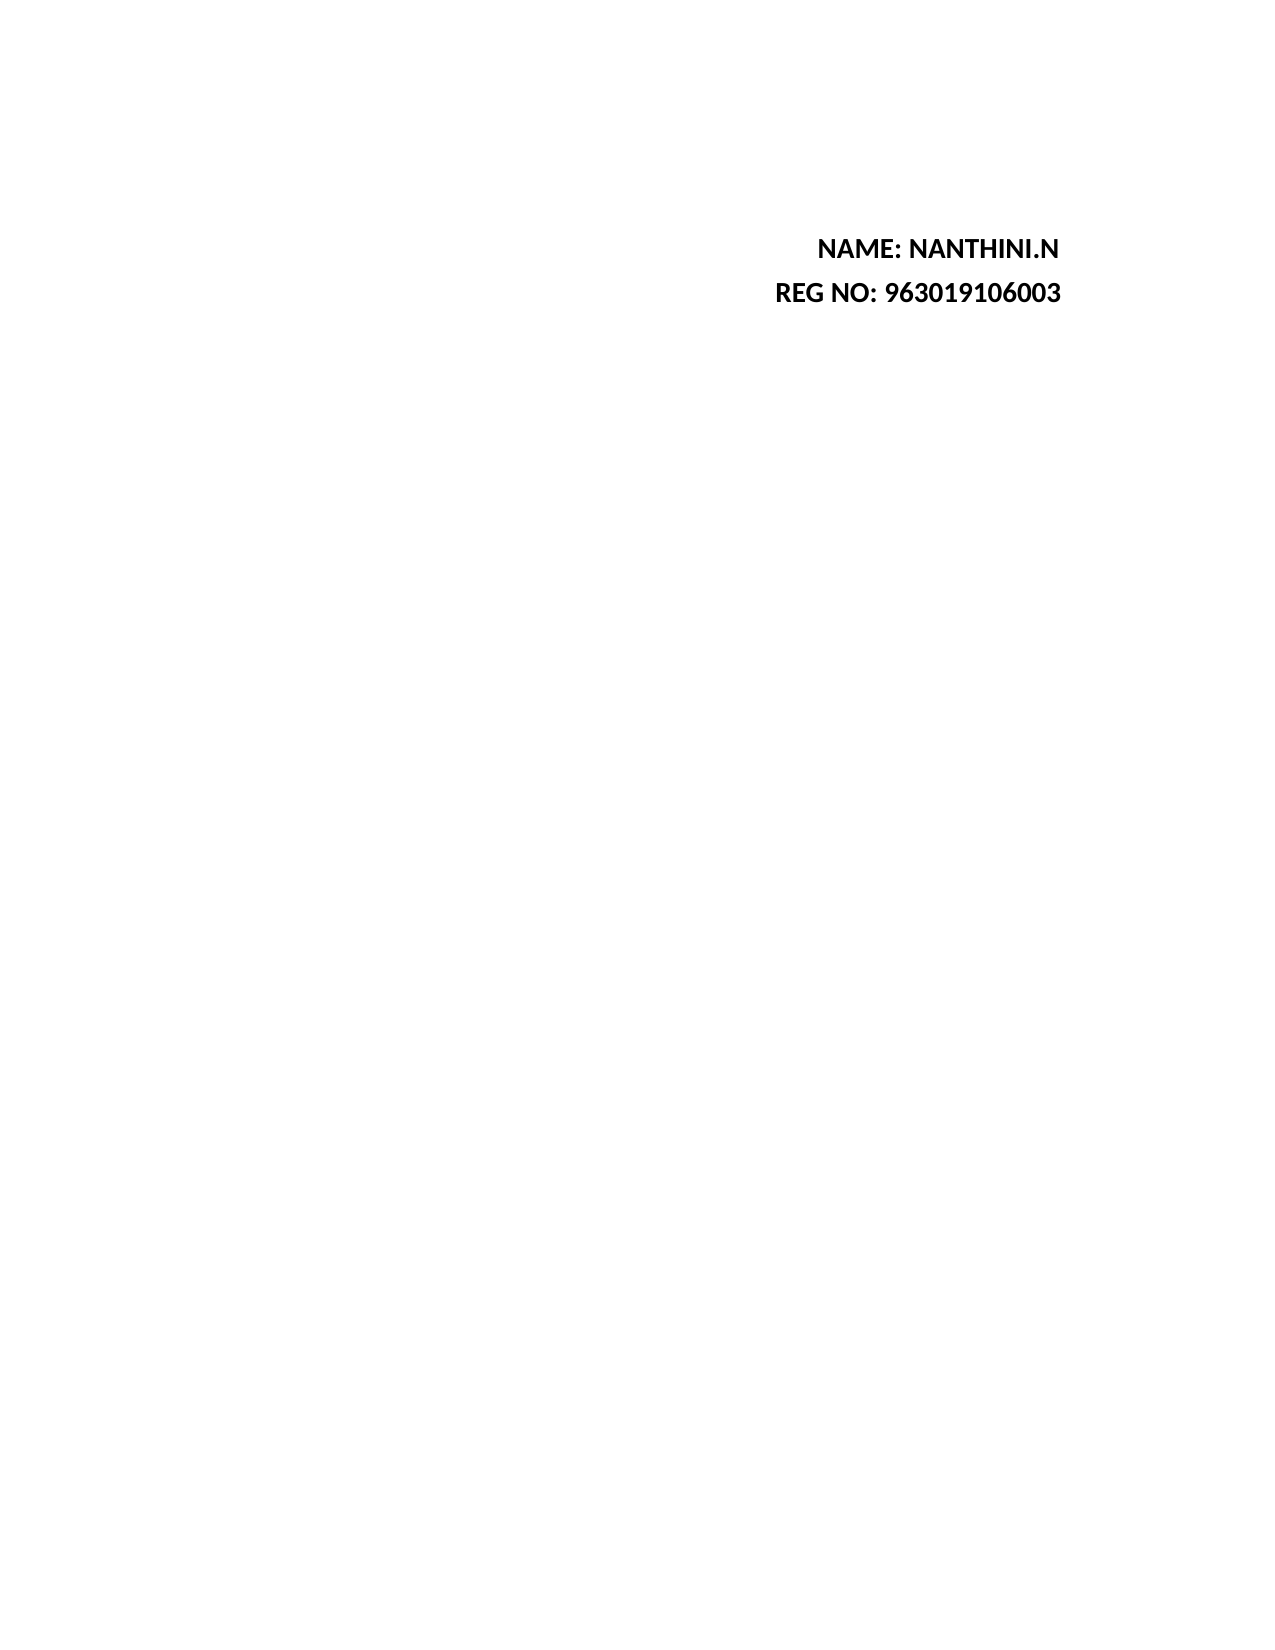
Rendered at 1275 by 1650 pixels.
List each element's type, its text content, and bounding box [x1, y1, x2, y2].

text REG NO: 963019106003 [150, 281, 1125, 308]
text NAME: NANTHINI.N [150, 237, 1125, 264]
